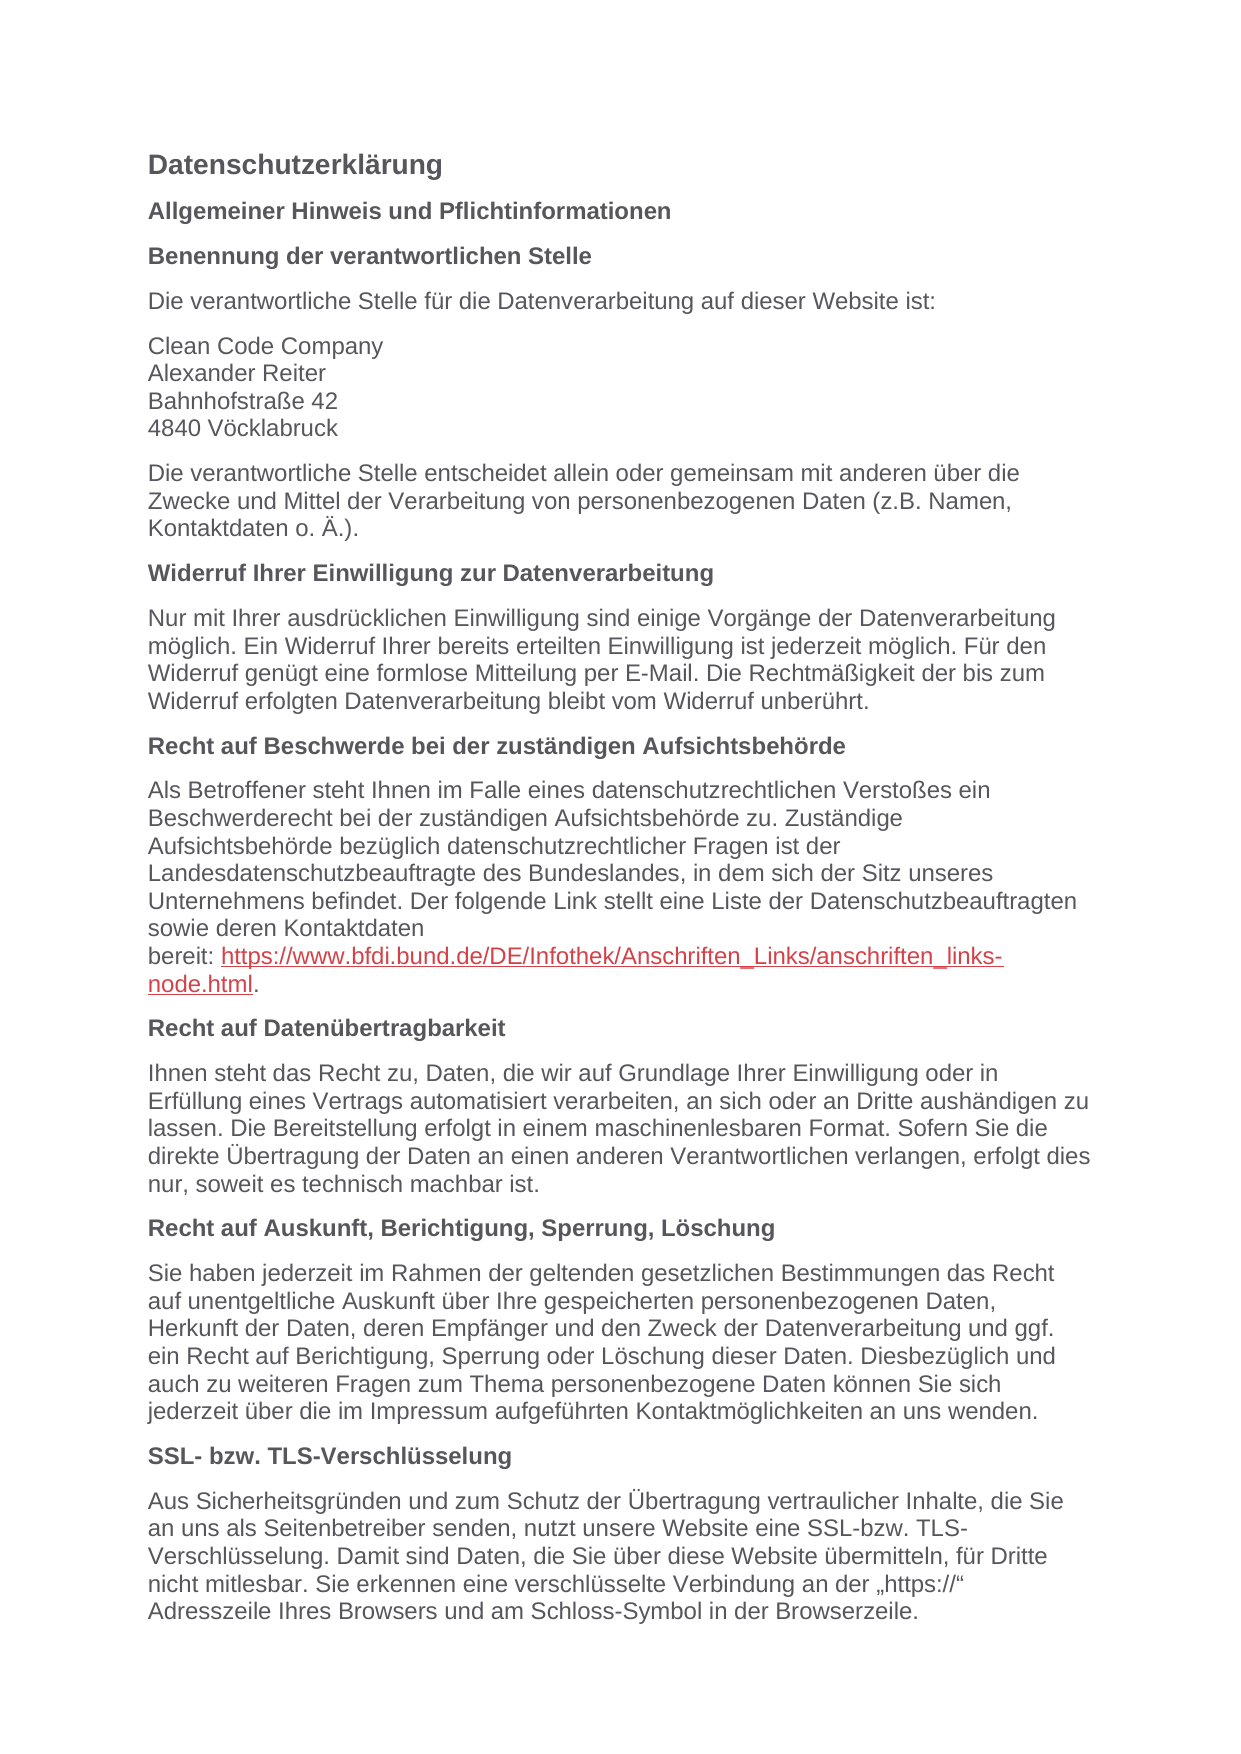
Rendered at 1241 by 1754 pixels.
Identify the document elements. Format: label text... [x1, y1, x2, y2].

text Allgemeiner Hinweis und Pflichtinformationen [148, 197, 1093, 225]
text Ihnen steht das Recht zu, Daten, die wir auf Grundlage Ihrer Einwilligung oder in Erfüllung eines Vertrags automatisiert verarbeiten, an sich oder an Dritte aushändigen zu lassen. Die Bereitstellung erfolgt in einem maschinenlesbaren Format. Sofern Sie die direkte Übertragung der Daten an einen anderen Verantwortlichen verlangen, erfolgt dies nur, soweit es technisch machbar ist. [148, 1059, 1093, 1197]
text Recht auf Auskunft, Berichtigung, Sperrung, Löschung [148, 1214, 1093, 1242]
text Die verantwortliche Stelle für die Datenverarbeitung auf dieser Website ist: [148, 287, 1093, 314]
text SSL- bzw. TLS-Verschlüsselung [148, 1442, 1093, 1469]
text Aus Sicherheitsgründen und zum Schutz der Übertragung vertraulicher Inhalte, die Sie an uns als Seitenbetreiber senden, nutzt unsere Website eine SSL-bzw. TLS-Verschlüsselung. Damit sind Daten, die Sie über diese Website übermitteln, für Dritte nicht mitlesbar. Sie erkennen eine verschlüsselte Verbindung an der „https://“ Adresszeile Ihres Browsers und am Schloss-Symbol in der Browserzeile. [148, 1487, 1093, 1625]
text Sie haben jederzeit im Rahmen der geltenden gesetzlichen Bestimmungen das Recht auf unentgeltliche Auskunft über Ihre gespeicherten personenbezogenen Daten, Herkunft der Daten, deren Empfänger und den Zweck der Datenverarbeitung und ggf. ein Recht auf Berichtigung, Sperrung oder Löschung dieser Daten. Diesbezüglich und auch zu weiteren Fragen zum Thema personenbezogene Daten können Sie sich jederzeit über die im Impressum aufgeführten Kontaktmöglichkeiten an uns wenden. [148, 1259, 1093, 1425]
text Benennung der verantwortlichen Stelle [148, 242, 1093, 269]
text Recht auf Beschwerde bei der zuständigen Aufsichtsbehörde [148, 732, 1093, 759]
text Als Betroffener steht Ihnen im Falle eines datenschutzrechtlichen Verstoßes ein Beschwerderecht bei der zuständigen Aufsichtsbehörde zu. Zuständige Aufsichtsbehörde bezüglich datenschutzrechtlicher Fragen ist der Landesdatenschutzbeauftragte des Bundeslandes, in dem sich der Sitz unseres Unternehmens befindet. Der folgende Link stellt eine Liste der Datenschutzbeauftragten sowie deren Kontaktdaten bereit: https://www.bfdi.bund.de/DE/Infothek/Anschriften_Links/anschriften_links-node.html. [148, 776, 1093, 997]
text Widerruf Ihrer Einwilligung zur Datenverarbeitung [148, 559, 1093, 587]
text Recht auf Datenübertragbarkeit [148, 1014, 1093, 1042]
text Datenschutzerklärung [148, 148, 1093, 180]
text Clean Code Company Alexander Reiter Bahnhofstraße 42 4840 Vöcklabruck [148, 332, 1093, 442]
text Die verantwortliche Stelle entscheidet allein oder gemeinsam mit anderen über die Zwecke und Mittel der Verarbeitung von personenbezogenen Daten (z.B. Namen, Kontaktdaten o. Ä.). [148, 459, 1093, 542]
text Nur mit Ihrer ausdrücklichen Einwilligung sind einige Vorgänge der Datenverarbeitung möglich. Ein Widerruf Ihrer bereits erteilten Einwilligung ist jederzeit möglich. Für den Widerruf genügt eine formlose Mitteilung per E-Mail. Die Rechtmäßigkeit der bis zum Widerruf erfolgten Datenverarbeitung bleibt vom Widerruf unberührt. [148, 604, 1093, 714]
